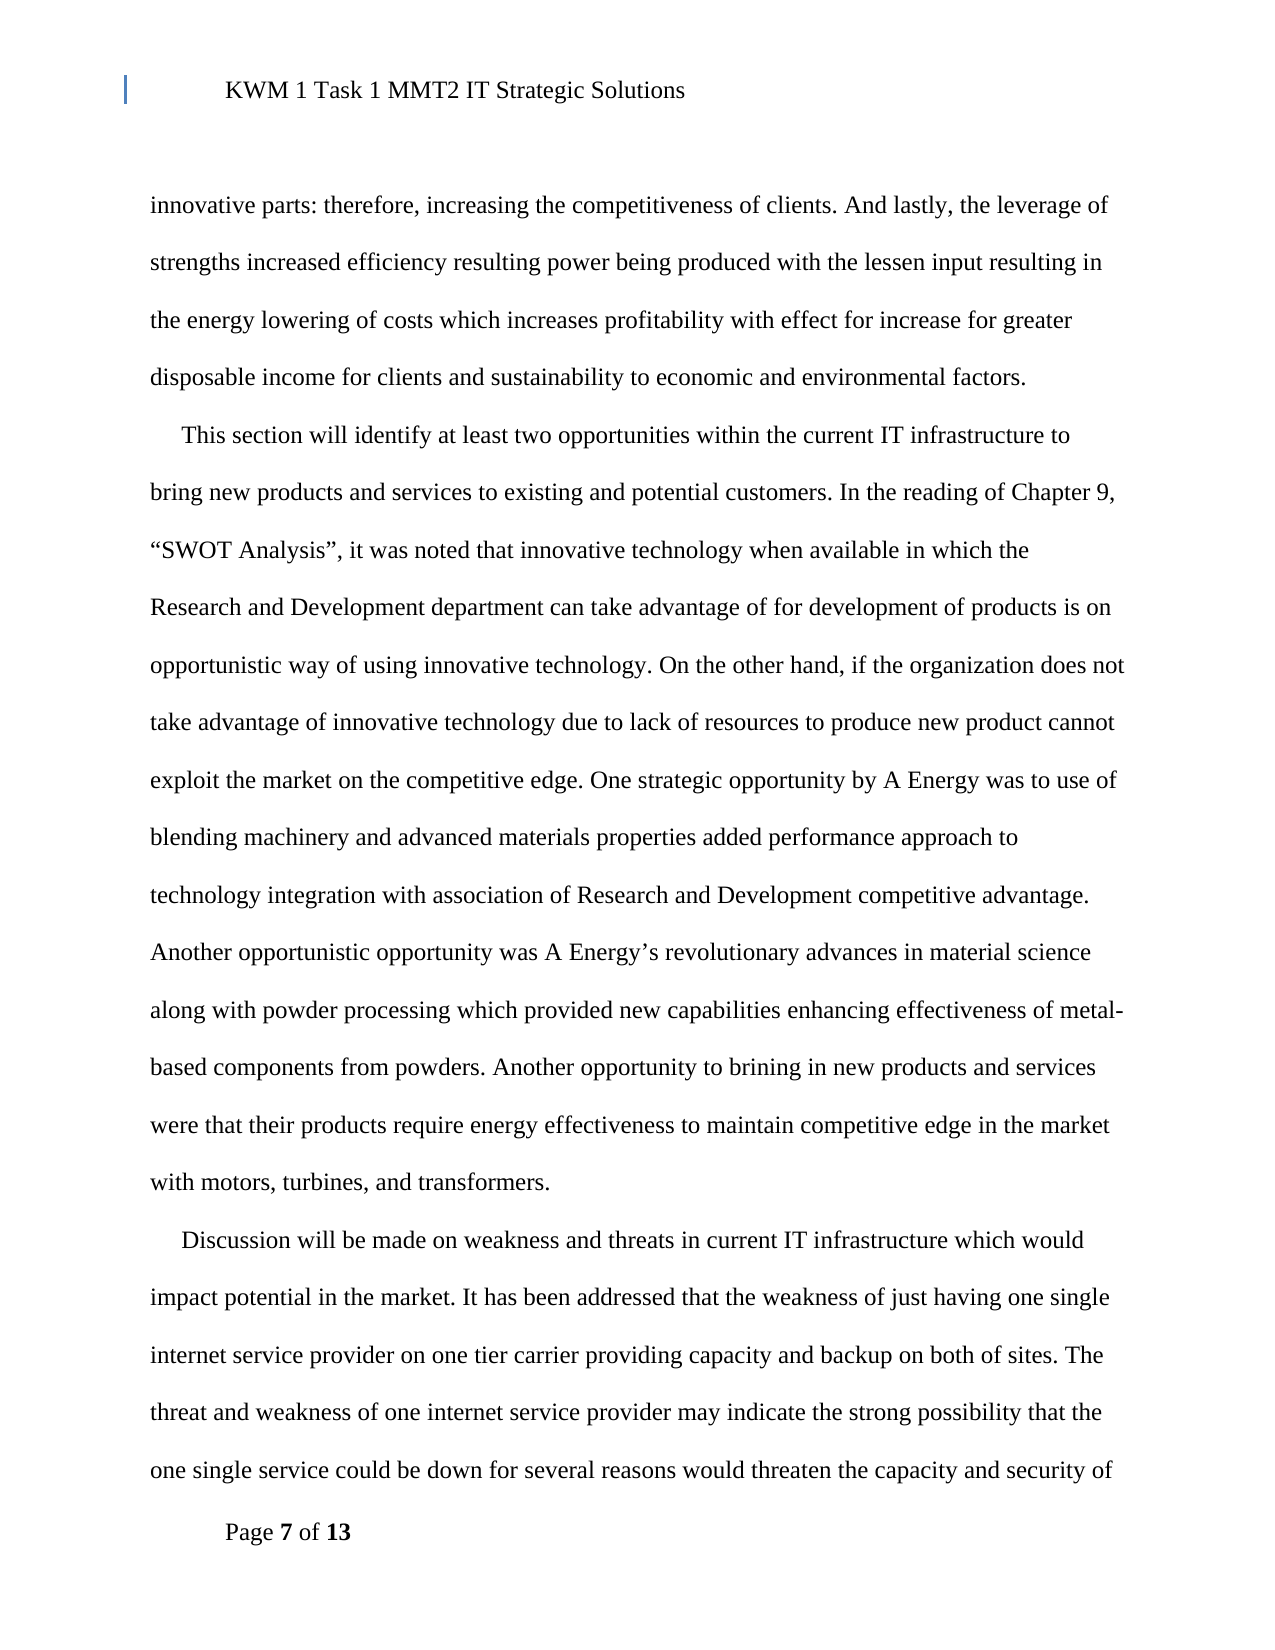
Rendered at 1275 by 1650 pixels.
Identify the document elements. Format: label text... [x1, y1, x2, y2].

text This section will identify at least two opportunities within the current IT infrastructure to bring new products and services to existing and potential customers. In the reading of Chapter 9, “SWOT Analysis”, it was noted that innovative technology when available in which the Research and Development department can take advantage of for development of products is on opportunistic way of using innovative technology. On the other hand, if the organization does not take advantage of innovative technology due to lack of resources to produce new product cannot exploit the market on the competitive edge. One strategic opportunity by A Energy was to use of blending machinery and advanced materials properties added performance approach to technology integration with association of Research and Development competitive advantage. Another opportunistic opportunity was A Energy’s revolutionary advances in material science along with powder processing which provided new capabilities enhancing effectiveness of metal-based components from powders. Another opportunity to brining in new products and services were that their products require energy effectiveness to maintain competitive edge in the market with motors, turbines, and transformers. [150, 420, 1125, 1196]
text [150, 190, 1125, 391]
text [150, 1225, 1125, 1484]
